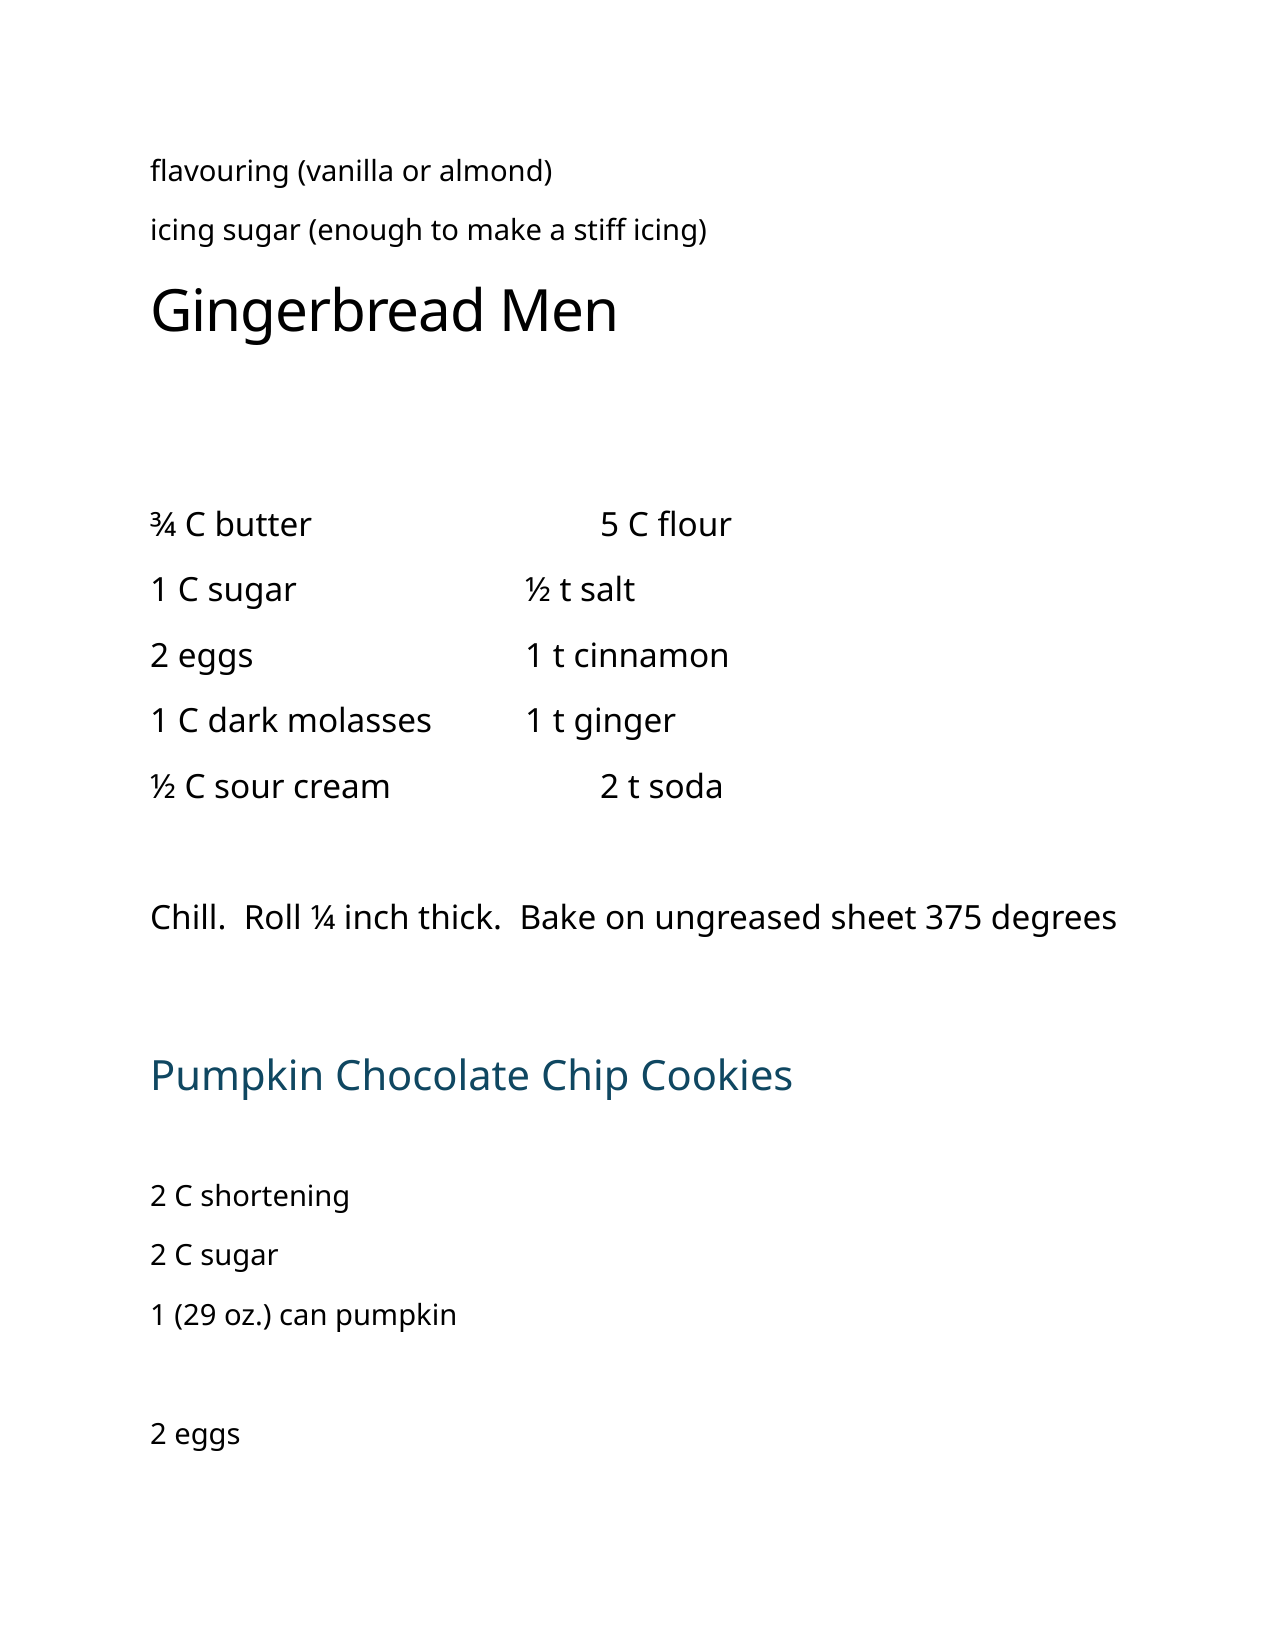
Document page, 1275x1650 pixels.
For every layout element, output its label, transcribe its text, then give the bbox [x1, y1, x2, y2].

text flavouring (vanilla or almond) [150, 150, 1125, 190]
text 2 C shortening [150, 1175, 1125, 1215]
text 1 C sugar ½ t salt [150, 566, 1125, 611]
text Chill. Roll ¼ inch thick. Bake on ungreased sheet 375 degrees [150, 894, 1125, 939]
text 1 C dark molasses 1 t ginger [150, 697, 1125, 743]
text icing sugar (enough to make a stiff icing) [150, 209, 1125, 249]
text ½ C sour cream 2 t soda [150, 763, 1125, 808]
text 2 eggs [150, 1413, 1125, 1453]
subtitle Pumpkin Chocolate Chip Cookies [150, 1046, 1125, 1103]
title Gingerbread Men [150, 269, 1125, 348]
text 2 eggs 1 t cinnamon [150, 632, 1125, 677]
text 2 C sugar [150, 1235, 1125, 1274]
text ¾ C butter 5 C flour [150, 500, 1125, 546]
text 1 (29 oz.) can pumpkin [150, 1294, 1125, 1334]
